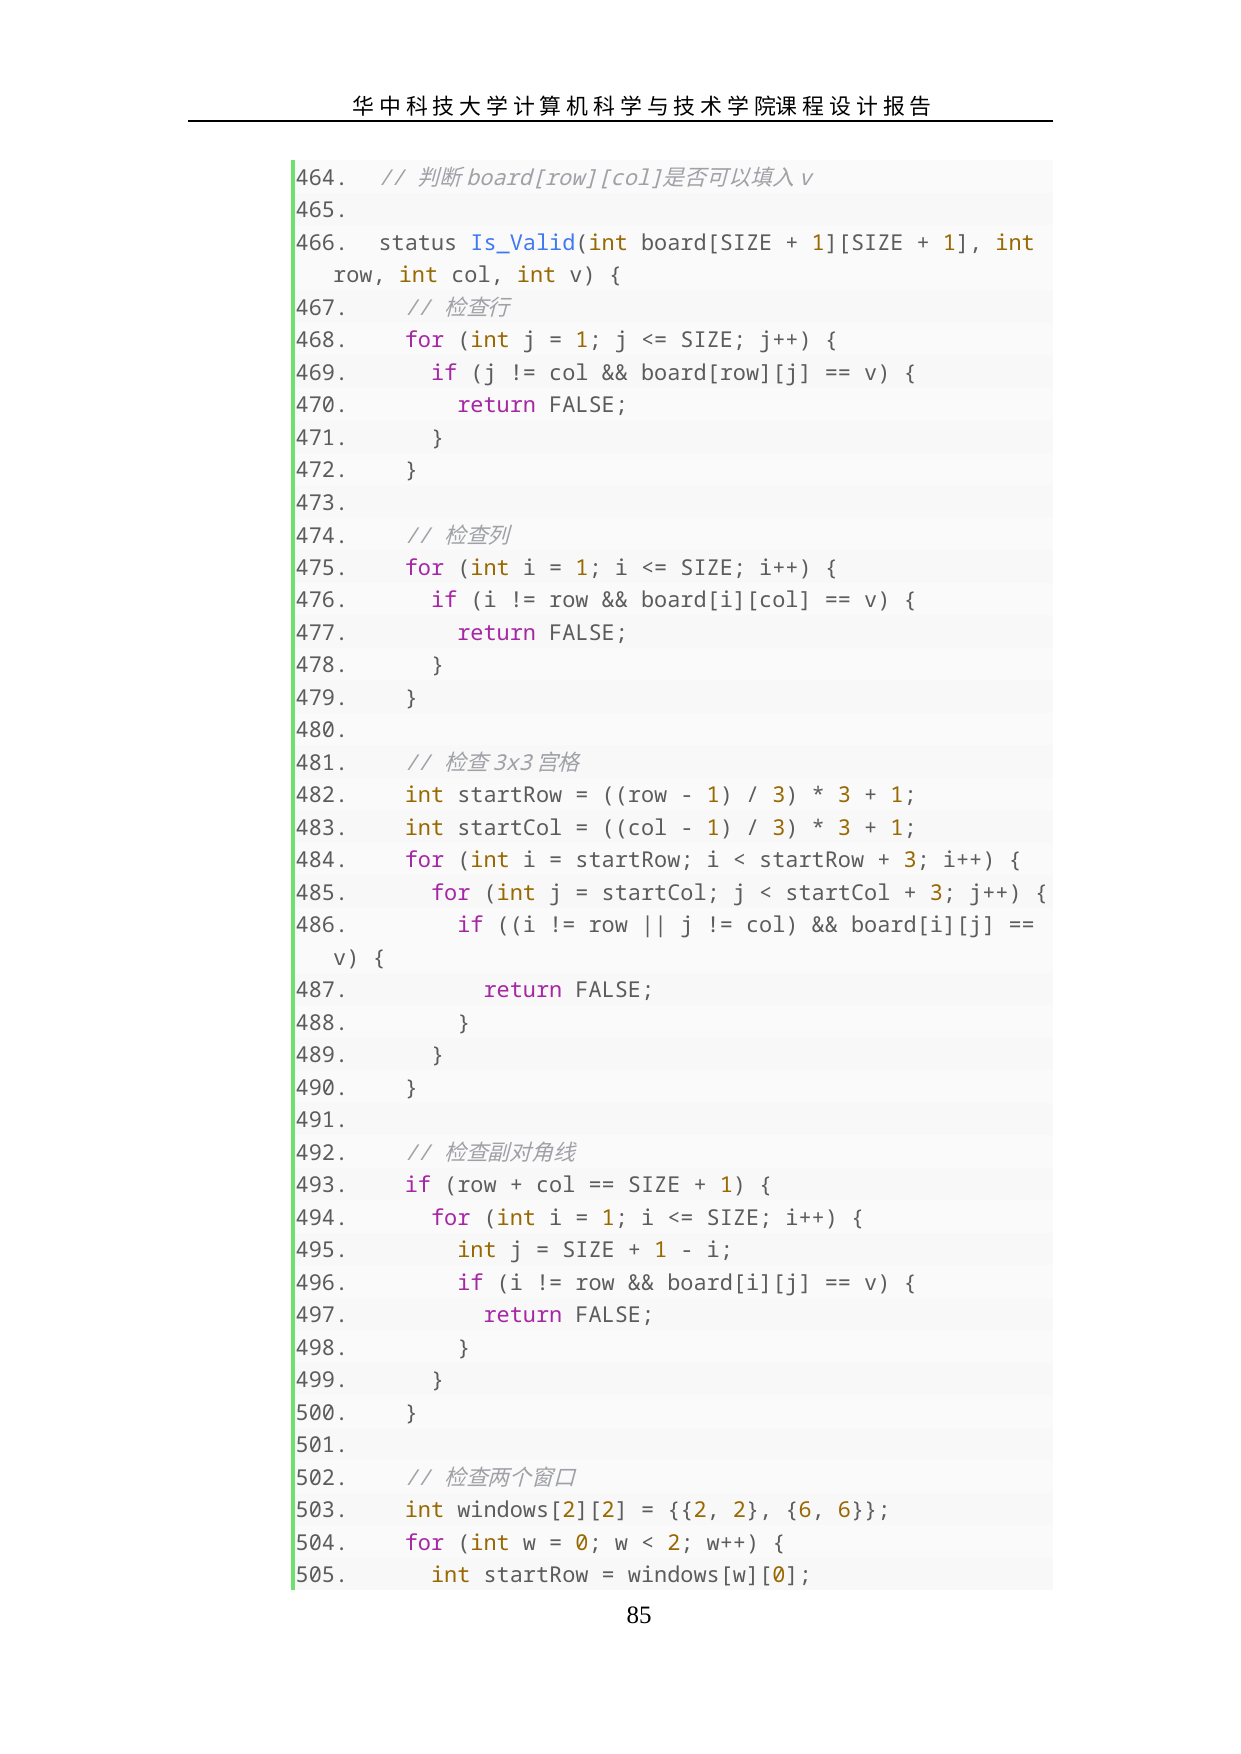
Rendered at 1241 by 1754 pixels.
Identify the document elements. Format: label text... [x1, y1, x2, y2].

list } [295, 648, 1053, 680]
list } [295, 1330, 1053, 1363]
list } [295, 1363, 1053, 1395]
list // 判断board[row][col]是否可以填入v [295, 160, 1053, 193]
list } [295, 420, 1053, 453]
list int windows[2][2] = {{2, 2}, {6, 6}}; [295, 1493, 1053, 1525]
list if (row + col == SIZE + 1) { [295, 1168, 1053, 1200]
list for (int w = 0; w < 2; w++) { [295, 1525, 1053, 1558]
list // 检查行 [295, 290, 1053, 323]
list for (int j = 1; j <= SIZE; j++) { [295, 323, 1053, 355]
list int startRow = windows[w][0]; [295, 1558, 1053, 1590]
list // 检查列 [295, 518, 1053, 550]
list } [295, 1038, 1053, 1070]
list for (int j = startCol; j < startCol + 3; j++) { [295, 875, 1053, 908]
list return FALSE; [295, 615, 1053, 648]
list for (int i = 1; i <= SIZE; i++) { [295, 1200, 1053, 1233]
list } [295, 1395, 1053, 1428]
list int startRow = ((row - 1) / 3) * 3 + 1; [295, 778, 1053, 810]
list if (i != row && board[i][col] == v) { [295, 583, 1053, 615]
list return FALSE; [295, 973, 1053, 1005]
list } [295, 1070, 1053, 1103]
list if ((i != row || j != col) && board[i][j] == v) { [295, 908, 1053, 973]
list if (i != row && board[i][j] == v) { [295, 1265, 1053, 1298]
list int startCol = ((col - 1) / 3) * 3 + 1; [295, 810, 1053, 843]
list // 检查两个窗口 [295, 1460, 1053, 1493]
list } [295, 1005, 1053, 1038]
list } [295, 453, 1053, 485]
list for (int i = startRow; i < startRow + 3; i++) { [295, 843, 1053, 875]
list // 检查副对角线 [295, 1135, 1053, 1168]
list if (j != col && board[row][j] == v) { [295, 355, 1053, 388]
list status Is_Valid(int board[SIZE + 1][SIZE + 1], int row, int col, int v) { [295, 225, 1053, 290]
list int j = SIZE + 1 - i; [295, 1233, 1053, 1265]
list } [295, 680, 1053, 713]
list // 检查3x3宫格 [295, 745, 1053, 778]
list return FALSE; [295, 388, 1053, 420]
list return FALSE; [295, 1298, 1053, 1330]
list for (int i = 1; i <= SIZE; i++) { [295, 550, 1053, 583]
